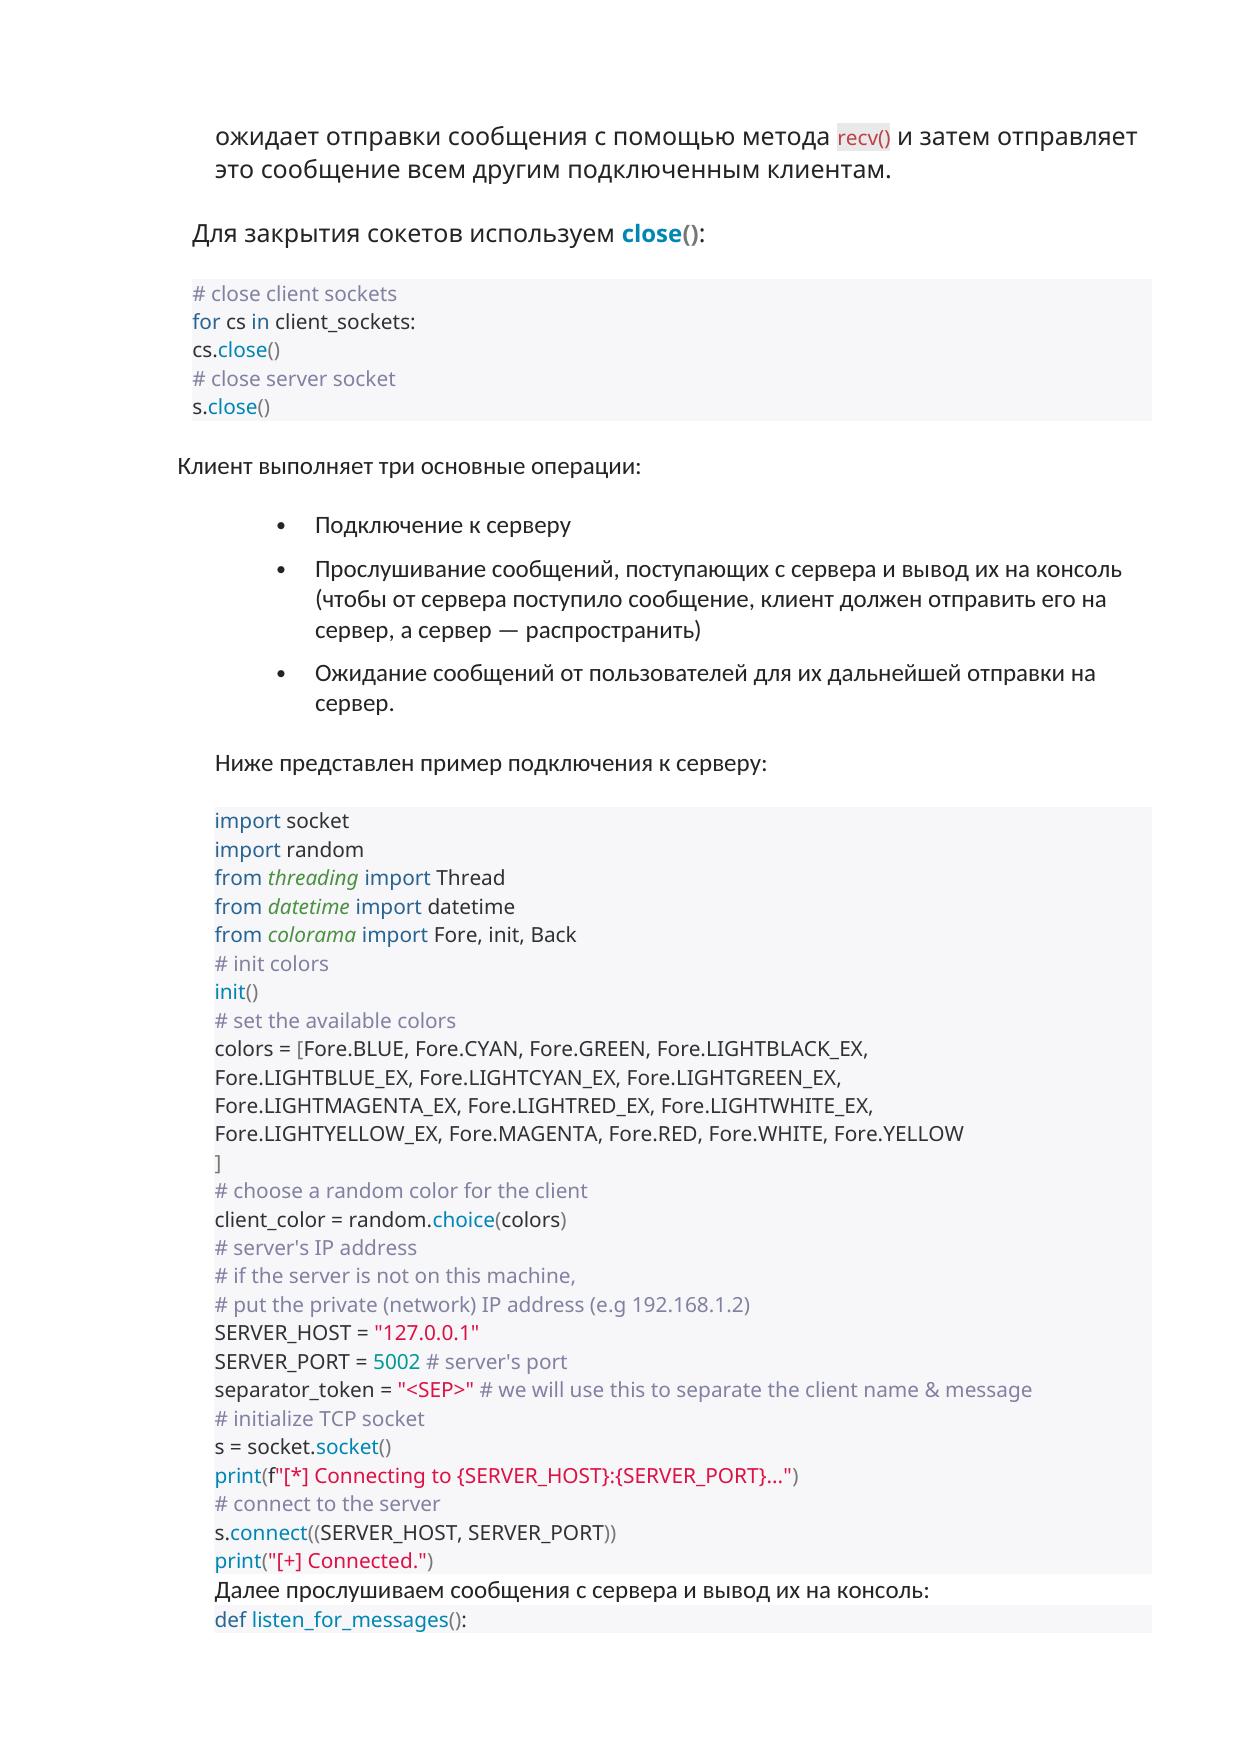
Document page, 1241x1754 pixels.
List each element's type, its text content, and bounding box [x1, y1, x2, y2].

text Fore.LIGHTBLUE_EX, Fore.LIGHTCYAN_EX, Fore.LIGHTGREEN_EX, [214, 1063, 1152, 1091]
text from threading import Thread [214, 863, 1152, 892]
text def listen_for_messages(): [214, 1605, 1152, 1633]
text # set the available colors [214, 1006, 1152, 1034]
text Для закрытия сокетов используем close(): [192, 215, 1152, 249]
text s.close() [192, 392, 1152, 421]
text Далее прослушиваем сообщения с сервера и вывод их на консоль: [214, 1574, 1152, 1605]
text separator_token = "<SEP>" # we will use this to separate the client name & message [214, 1375, 1152, 1404]
text # close client sockets [192, 279, 1152, 307]
text import socket [214, 807, 1152, 835]
text # server's IP address [214, 1233, 1152, 1262]
text ] [214, 1148, 1152, 1176]
text SERVER_PORT = 5002 # server's port [214, 1347, 1152, 1375]
text # initialize TCP socket [214, 1404, 1152, 1432]
text # close server socket [192, 364, 1152, 392]
text SERVER_HOST = "127.0.0.1" [214, 1318, 1152, 1347]
list Подключение к серверу [277, 510, 1152, 540]
text print("[+] Connected.") [214, 1546, 1152, 1574]
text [215, 118, 1152, 186]
text Ниже представлен пример подключения к серверу: [215, 747, 1152, 777]
text # init colors [214, 949, 1152, 977]
text Fore.LIGHTYELLOW_EX, Fore.MAGENTA, Fore.RED, Fore.WHITE, Fore.YELLOW [214, 1119, 1152, 1148]
text s = socket.socket() [214, 1432, 1152, 1461]
text from datetime import datetime [214, 892, 1152, 920]
text Fore.LIGHTMAGENTA_EX, Fore.LIGHTRED_EX, Fore.LIGHTWHITE_EX, [214, 1091, 1152, 1119]
text colors = [Fore.BLUE, Fore.CYAN, Fore.GREEN, Fore.LIGHTBLACK_EX, [214, 1034, 1152, 1063]
text from colorama import Fore, init, Back [214, 920, 1152, 949]
text s.connect((SERVER_HOST, SERVER_PORT)) [214, 1518, 1152, 1546]
list Ожидание сообщений от пользователей для их дальнейшей отправки на сервер. [277, 657, 1152, 718]
text cs.close() [192, 336, 1152, 364]
text init() [214, 977, 1152, 1006]
text # connect to the server [214, 1489, 1152, 1518]
list Прослушивание сообщений, поступающих с сервера и вывод их на консоль (чтобы от сервера поступило сообщение, клиент должен отправить его на сервер, а сервер — распространить) [277, 553, 1152, 644]
text client_color = random.choice(colors) [214, 1205, 1152, 1233]
text # if the server is not on this machine, [214, 1262, 1152, 1290]
text print(f"[*] Connecting to {SERVER_HOST}:{SERVER_PORT}...") [214, 1461, 1152, 1489]
text # put the private (network) IP address (e.g 192.168.1.2) [214, 1290, 1152, 1318]
text # choose a random color for the client [214, 1176, 1152, 1205]
text Клиент выполняет три основные операции: [177, 450, 1152, 481]
text for cs in client_sockets: [192, 307, 1152, 336]
text import random [214, 835, 1152, 863]
